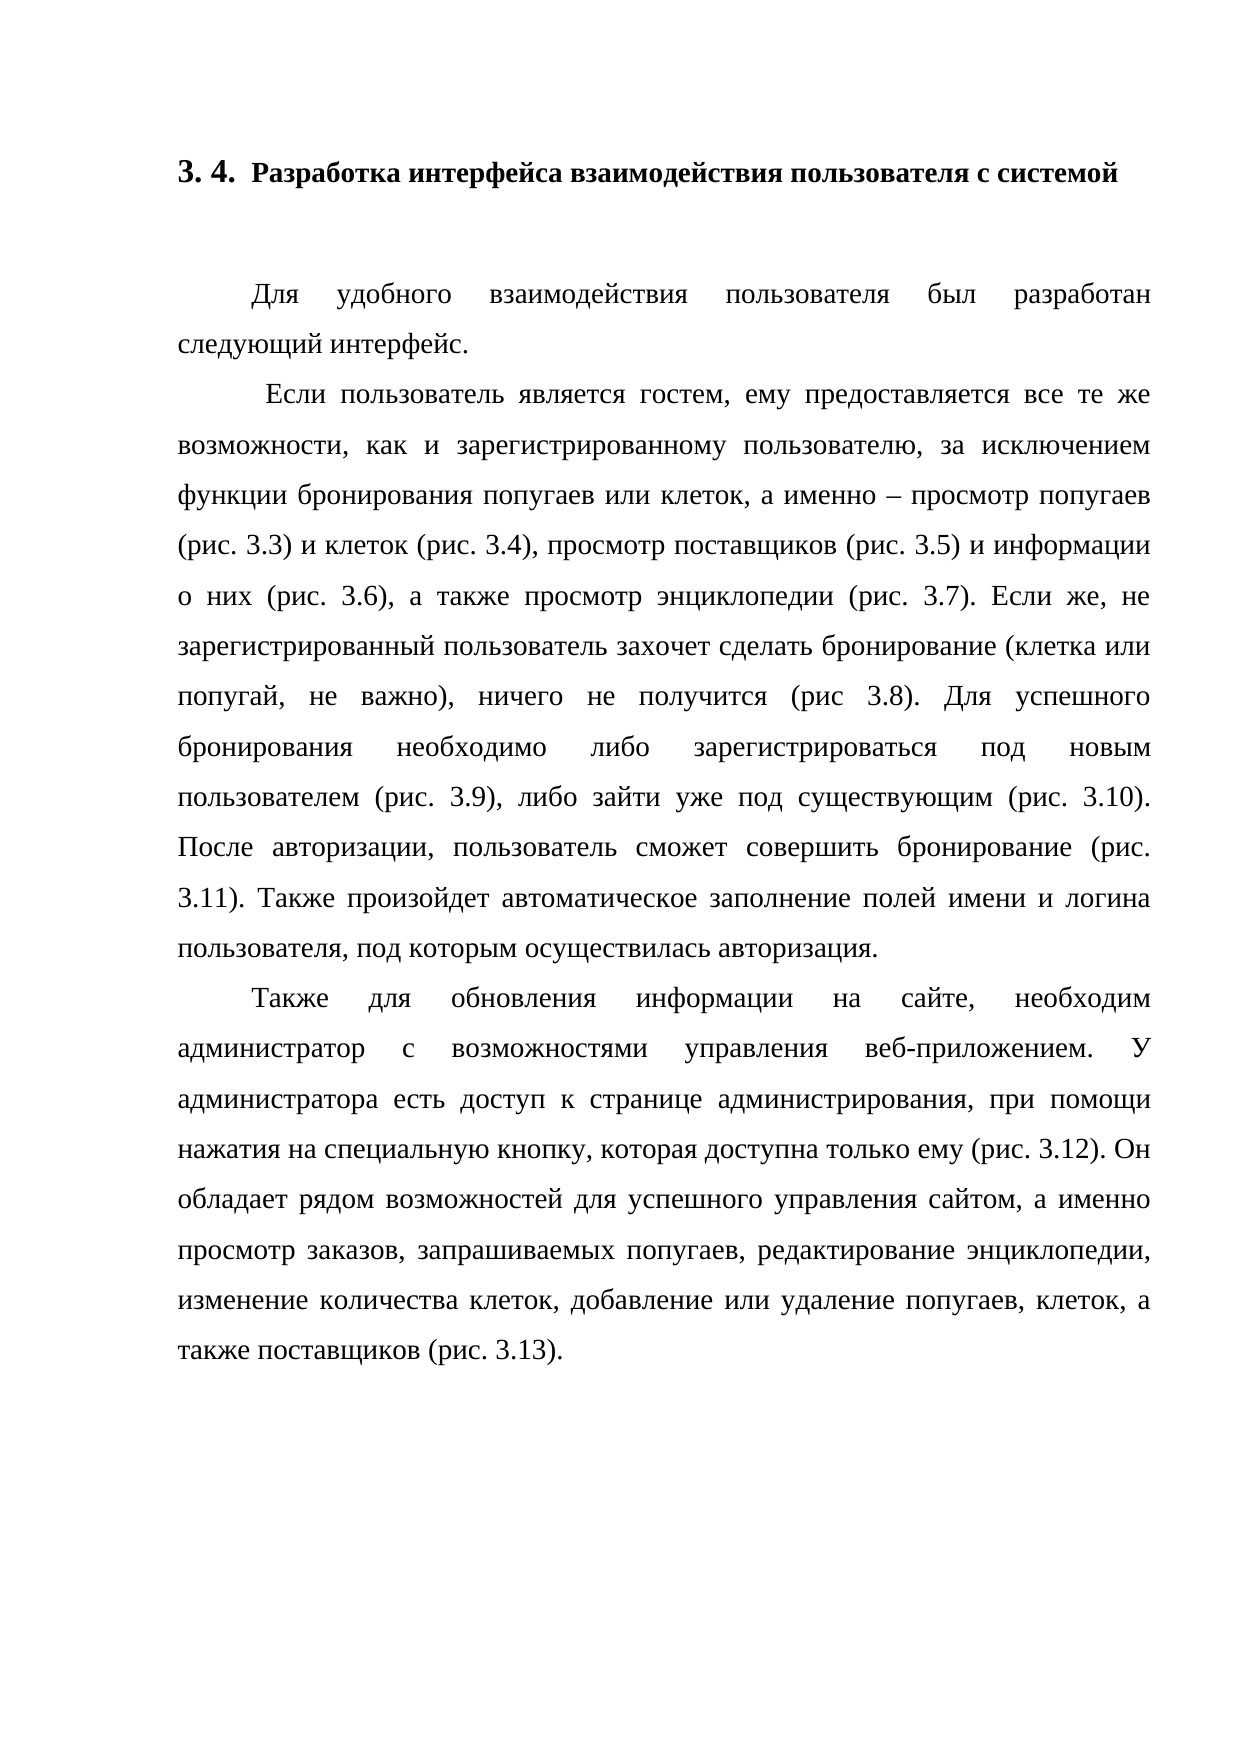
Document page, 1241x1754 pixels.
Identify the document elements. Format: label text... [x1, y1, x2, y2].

text Также для обновления информации на сайте, необходим администратор с возможностями управления веб-приложением. У администратора есть доступ к странице администрирования, при помощи нажатия на специальную кнопку, которая доступна только ему (рис. 3.12). Он обладает рядом возможностей для успешного управления сайтом, а именно просмотр заказов, запрашиваемых попугаев, редактирование энциклопедии, изменение количества клеток, добавление или удаление попугаев, клеток, а также поставщиков (рис. 3.13). [177, 980, 1152, 1366]
text Для удобного взаимодействия пользователя был разработан следующий интерфейс. [177, 276, 1152, 360]
list Разработка интерфейса взаимодействия пользователя с системой [177, 152, 1152, 190]
text Если пользователь является гостем, ему предоставляется все те же возможности, как и зарегистрированному пользователю, за исключением функции бронирования попугаев или клеток, а именно – просмотр попугаев (рис. 3.3) и клеток (рис. 3.4), просмотр поставщиков (рис. 3.5) и информации о них (рис. 3.6), а также просмотр энциклопедии (рис. 3.7). Если же, не зарегистрированный пользователь захочет сделать бронирование (клетка или попугай, не важно), ничего не получится (рис 3.8). Для успешного бронирования необходимо либо зарегистрироваться под новым пользователем (рис. 3.9), либо зайти уже под существующим (рис. 3.10). После авторизации, пользователь сможет совершить бронирование (рис. 3.11). Также произойдет автоматическое заполнение полей имени и логина пользователя, под которым осуществилась авторизация. [177, 377, 1152, 963]
